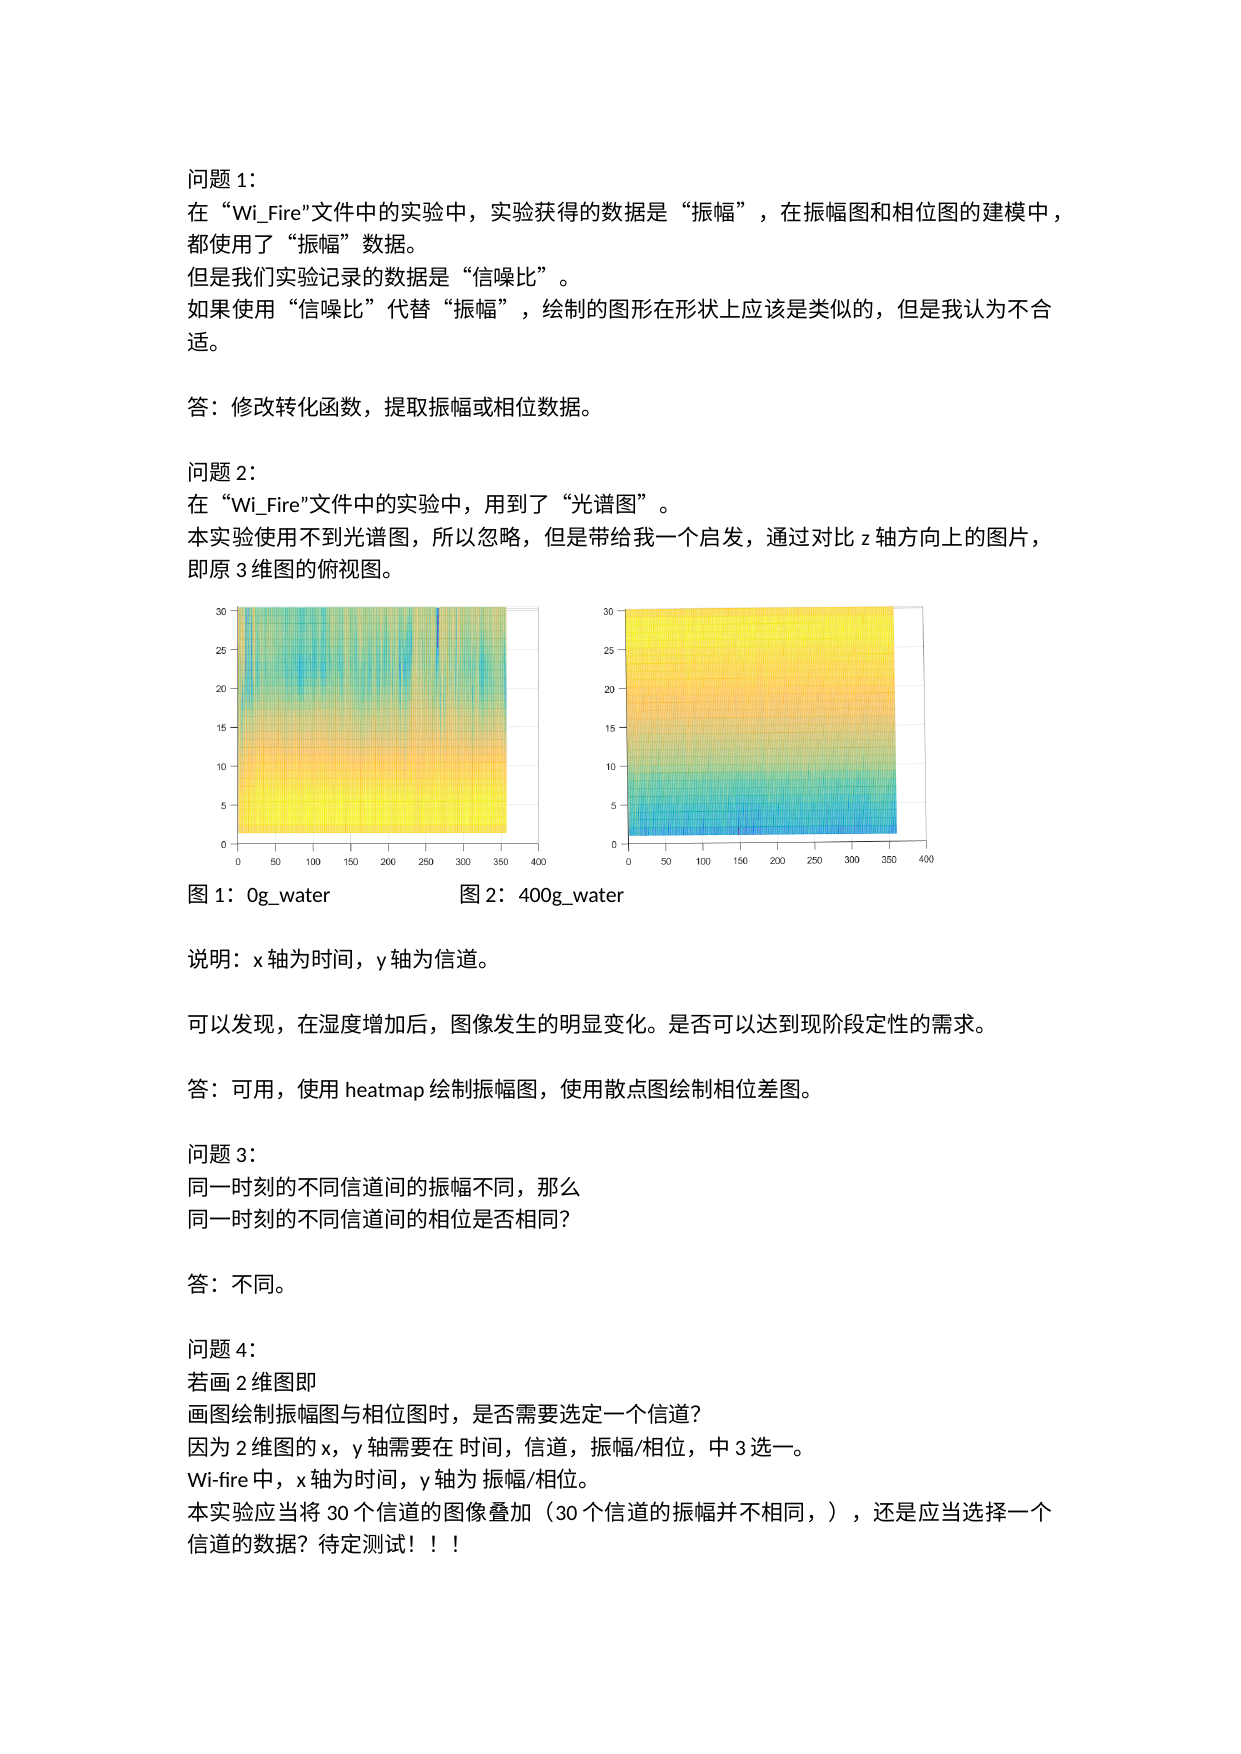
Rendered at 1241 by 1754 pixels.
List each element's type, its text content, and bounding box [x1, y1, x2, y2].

text 但是我们实验记录的数据是“信噪比”。 [187, 259, 1053, 292]
text 问题1： [187, 162, 1053, 194]
text 说明：x轴为时间，y轴为信道。 [187, 942, 1053, 974]
text 本实验使用不到光谱图，所以忽略，但是带给我一个启发，通过对比z轴方向上的图片，即原3维图的俯视图。 [187, 519, 1053, 584]
text 图1：0g_water 图2：400g_water [187, 877, 1053, 909]
text 问题2： [187, 454, 1053, 487]
text 若画2维图即 [187, 1364, 1053, 1397]
text 本实验应当将30个信道的图像叠加（30个信道的振幅并不相同，），还是应当选择一个信道的数据？待定测试！！！ [187, 1494, 1053, 1559]
text 因为2维图的x，y轴需要在 时间，信道，振幅/相位，中3选一。 [187, 1429, 1053, 1462]
text 如果使用“信噪比”代替“振幅”，绘制的图形在形状上应该是类似的，但是我认为不合适。 [187, 292, 1053, 357]
picture [187, 584, 963, 876]
text 可以发现，在湿度增加后，图像发生的明显变化。是否可以达到现阶段定性的需求。 [187, 1007, 1053, 1039]
text 在“Wi_Fire”文件中的实验中，用到了“光谱图”。 [187, 487, 1053, 519]
text 在“Wi_Fire”文件中的实验中，实验获得的数据是“振幅”，在振幅图和相位图的建模中，都使用了“振幅”数据。 [187, 194, 1053, 259]
text Wi-fire中，x轴为时间，y轴为 振幅/相位。 [187, 1462, 1053, 1494]
text 问题4： [187, 1332, 1053, 1364]
text 同一时刻的不同信道间的相位是否相同？ [187, 1202, 1053, 1234]
text 问题3： [187, 1137, 1053, 1169]
text 同一时刻的不同信道间的振幅不同，那么 [187, 1169, 1053, 1202]
text 画图绘制振幅图与相位图时，是否需要选定一个信道？ [187, 1397, 1053, 1429]
text 答：不同。 [187, 1267, 1053, 1299]
text 答：可用，使用heatmap绘制振幅图，使用散点图绘制相位差图。 [187, 1072, 1053, 1104]
text 答：修改转化函数，提取振幅或相位数据。 [187, 389, 1053, 422]
